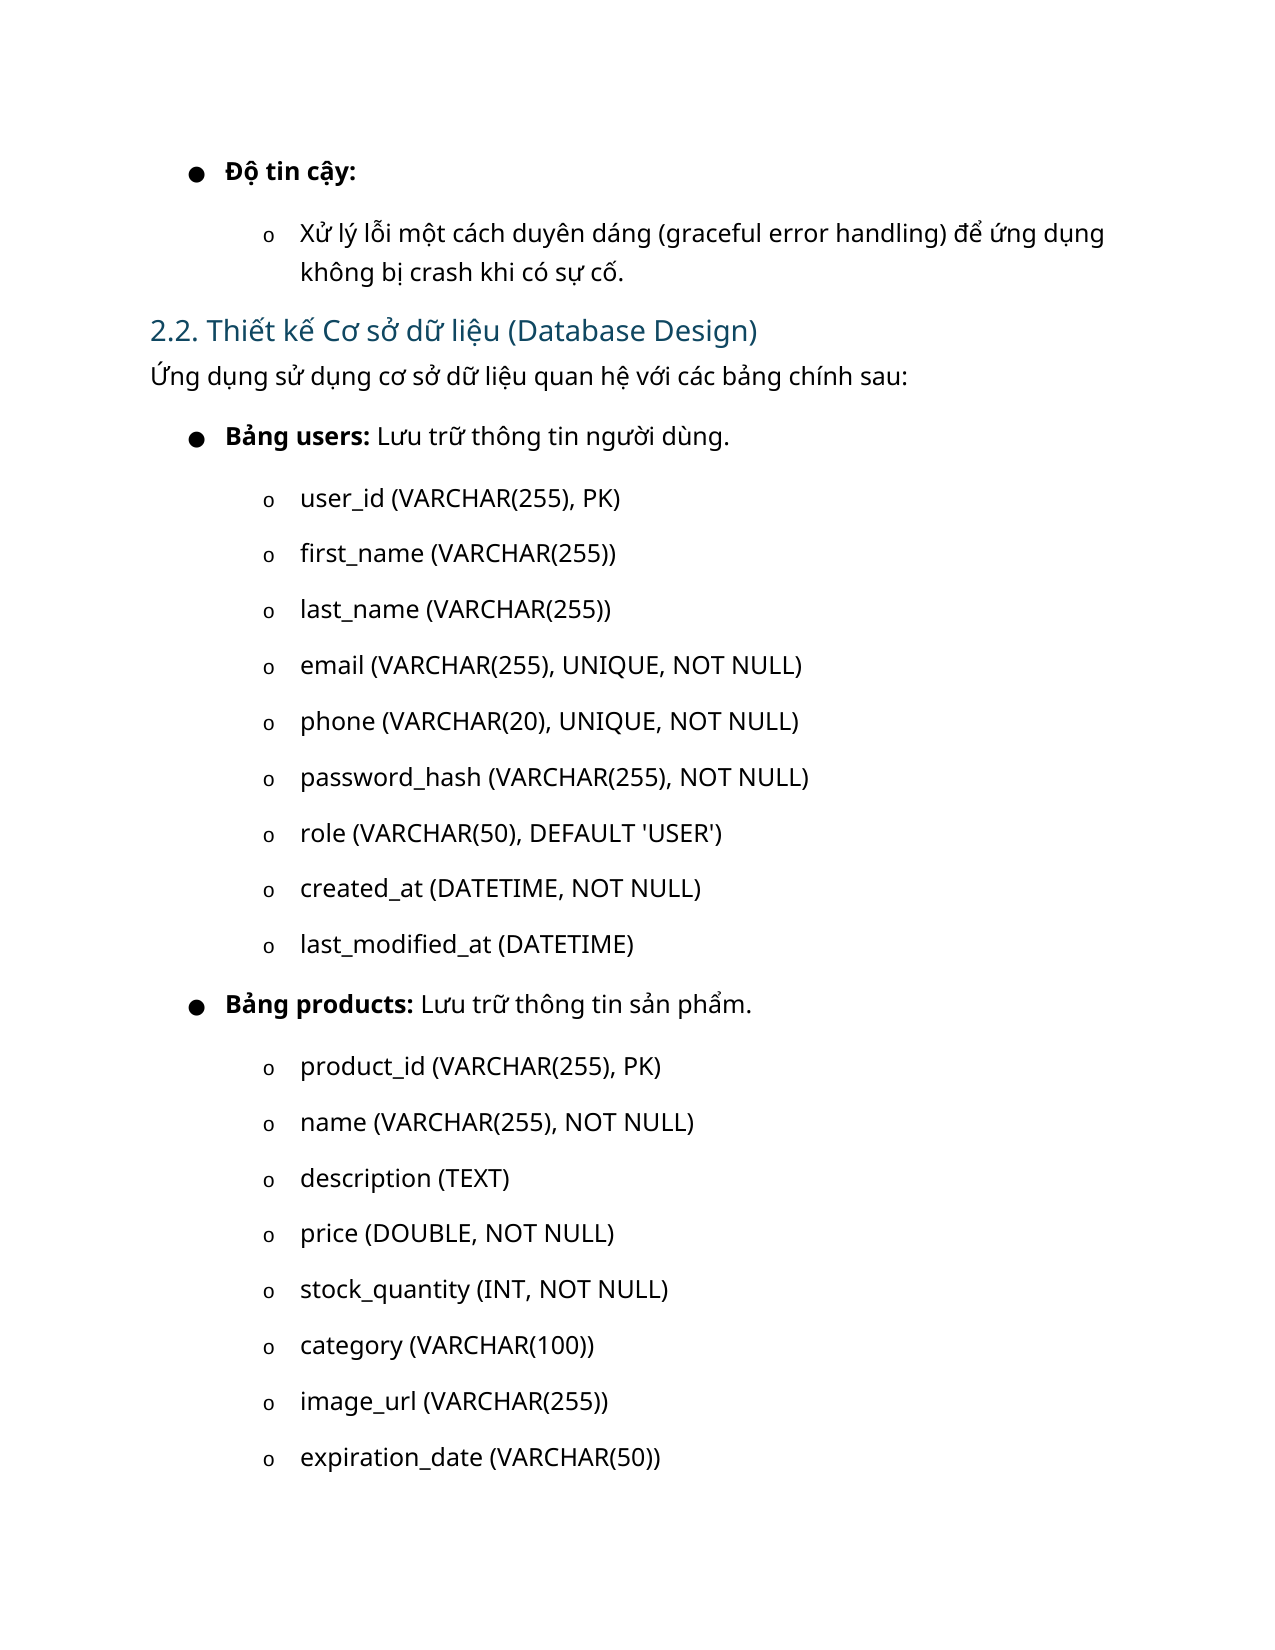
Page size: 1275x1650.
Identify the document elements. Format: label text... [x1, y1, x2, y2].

list image_url (VARCHAR(255)) [262, 1383, 1125, 1418]
list created_at (DATETIME, NOT NULL) [262, 871, 1125, 905]
list Bảng users: Lưu trữ thông tin người dùng. [187, 414, 1125, 457]
list name (VARCHAR(255), NOT NULL) [262, 1104, 1125, 1138]
list password_hash (VARCHAR(255), NOT NULL) [262, 759, 1125, 793]
list Xử lý lỗi một cách duyên dáng (graceful error handling) để ứng dụng không bị crash khi có sự cố. [262, 216, 1125, 289]
list product_id (VARCHAR(255), PK) [262, 1048, 1125, 1083]
list Độ tin cậy: [187, 150, 1125, 193]
list first_name (VARCHAR(255)) [262, 536, 1125, 570]
list last_name (VARCHAR(255)) [262, 592, 1125, 626]
list category (VARCHAR(100)) [262, 1328, 1125, 1362]
list last_modified_at (DATETIME) [262, 927, 1125, 961]
text Ứng dụng sử dụng cơ sở dữ liệu quan hệ với các bảng chính sau: [150, 359, 1125, 393]
subtitle 2.2. Thiết kế Cơ sở dữ liệu (Database Design) [150, 311, 1125, 350]
list email (VARCHAR(255), UNIQUE, NOT NULL) [262, 648, 1125, 682]
list role (VARCHAR(50), DEFAULT 'USER') [262, 815, 1125, 849]
list expiration_date (VARCHAR(50)) [262, 1439, 1125, 1473]
list stock_quantity (INT, NOT NULL) [262, 1272, 1125, 1306]
list description (TEXT) [262, 1160, 1125, 1194]
list Bảng products: Lưu trữ thông tin sản phẩm. [187, 983, 1125, 1026]
list phone (VARCHAR(20), UNIQUE, NOT NULL) [262, 704, 1125, 738]
list price (DOUBLE, NOT NULL) [262, 1216, 1125, 1250]
list user_id (VARCHAR(255), PK) [262, 480, 1125, 514]
